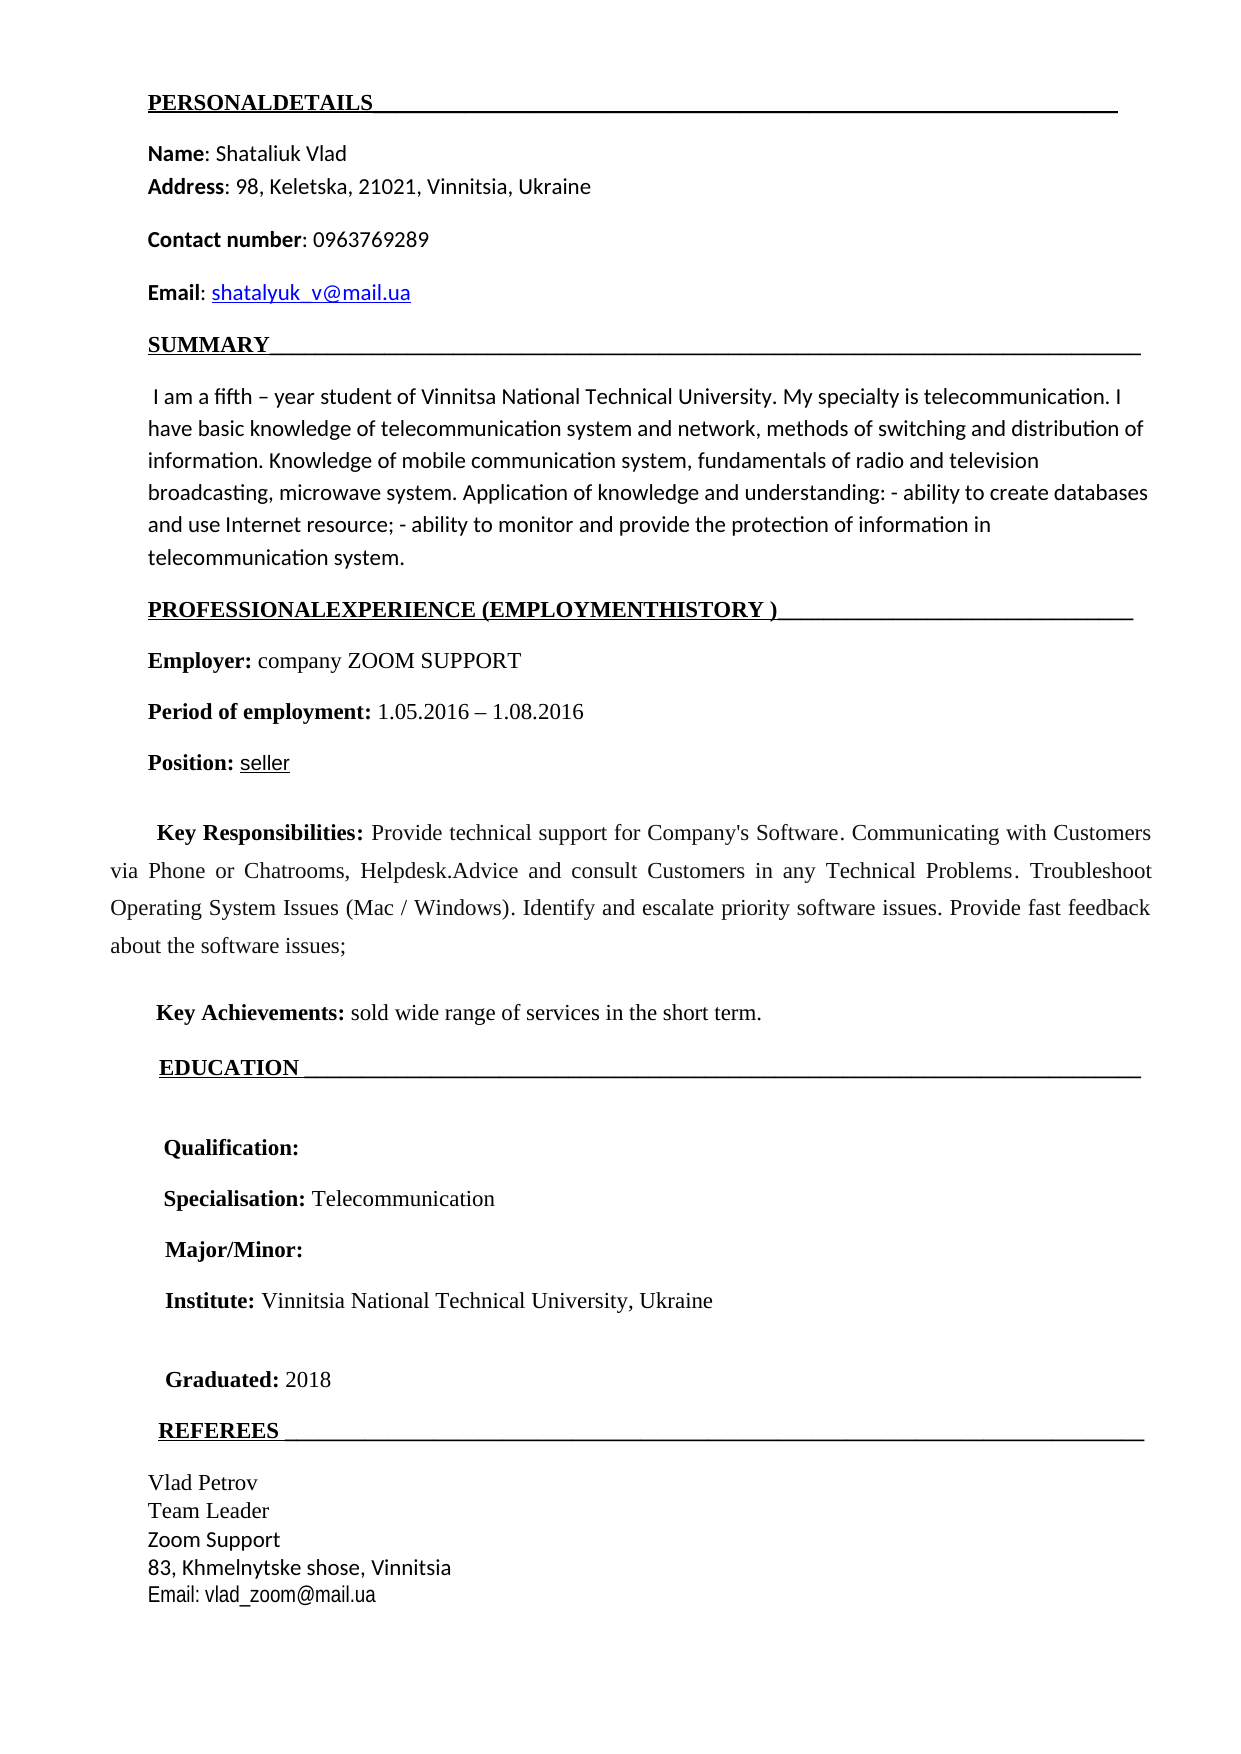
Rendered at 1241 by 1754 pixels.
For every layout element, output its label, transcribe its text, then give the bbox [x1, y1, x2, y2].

text Vlad Petrov [148, 1468, 1152, 1495]
text Key Achievements: sold wide range of services in the short term. [110, 987, 1152, 1025]
text Email: shatalyuk_v@mail.ua [148, 278, 1152, 306]
text Contact number: 0963769289 [148, 225, 1152, 253]
text PROFESSIONALEXPERIENCE (EMPLOYMENTHISTORY )_______________________________ [148, 596, 1152, 622]
text Period of employment: 1.05.2016 – 1.08.2016 [148, 698, 1152, 724]
text Email: vlad_zoom@mail.ua [148, 1581, 1152, 1608]
text Name: Shataliuk Vlad Address: 98, Keletska, 21021, Vinnitsia, Ukraine [148, 139, 1152, 200]
text REFEREES ___________________________________________________________________________ [148, 1417, 1152, 1444]
text Qualification: [148, 1133, 1152, 1160]
text Employer: company ZOOM SUPPORT [148, 647, 1152, 673]
text Team Leader [148, 1497, 1152, 1523]
text Zoom Support [148, 1525, 1152, 1553]
text Key Responsibilities: Provide technical support for Company's Software. Communicating with Customers via Phone or Chatrooms, Helpdesk.Advice and consult Customers in any Technical Problems. Troubleshoot Operating System Issues (Mac / Windows). Identify and escalate priority software issues. Provide fast feedback about the software issues; [110, 808, 1152, 958]
text Specialisation: Telecommunication [148, 1185, 1152, 1211]
text PERSONALDETAILS_________________________________________________________________ [148, 88, 1152, 115]
text Position: seller [148, 749, 1152, 775]
text 83, Khmelnytske shose, Vinnitsia [148, 1553, 1152, 1581]
text Graduated: 2018 [148, 1366, 1152, 1393]
text I am a fifth – year student of Vinnitsa National Technical University. My specialty is telecommunication. I have basic knowledge of telecommunication system and network, methods of switching and distribution of information. Knowledge of mobile communication system, fundamentals of radio and television broadcasting, microwave system. Application of knowledge and understanding: - ability to create databases and use Internet resource; - ability to monitor and provide the protection of information in telecommunication system. [148, 382, 1152, 571]
text SUMMARY____________________________________________________________________________ [148, 331, 1152, 357]
text Major/Minor: [148, 1236, 1152, 1262]
text Institute: Vinnitsia National Technical University, Ukraine [148, 1287, 1152, 1313]
text EDUCATION _________________________________________________________________________ [148, 1054, 1152, 1081]
